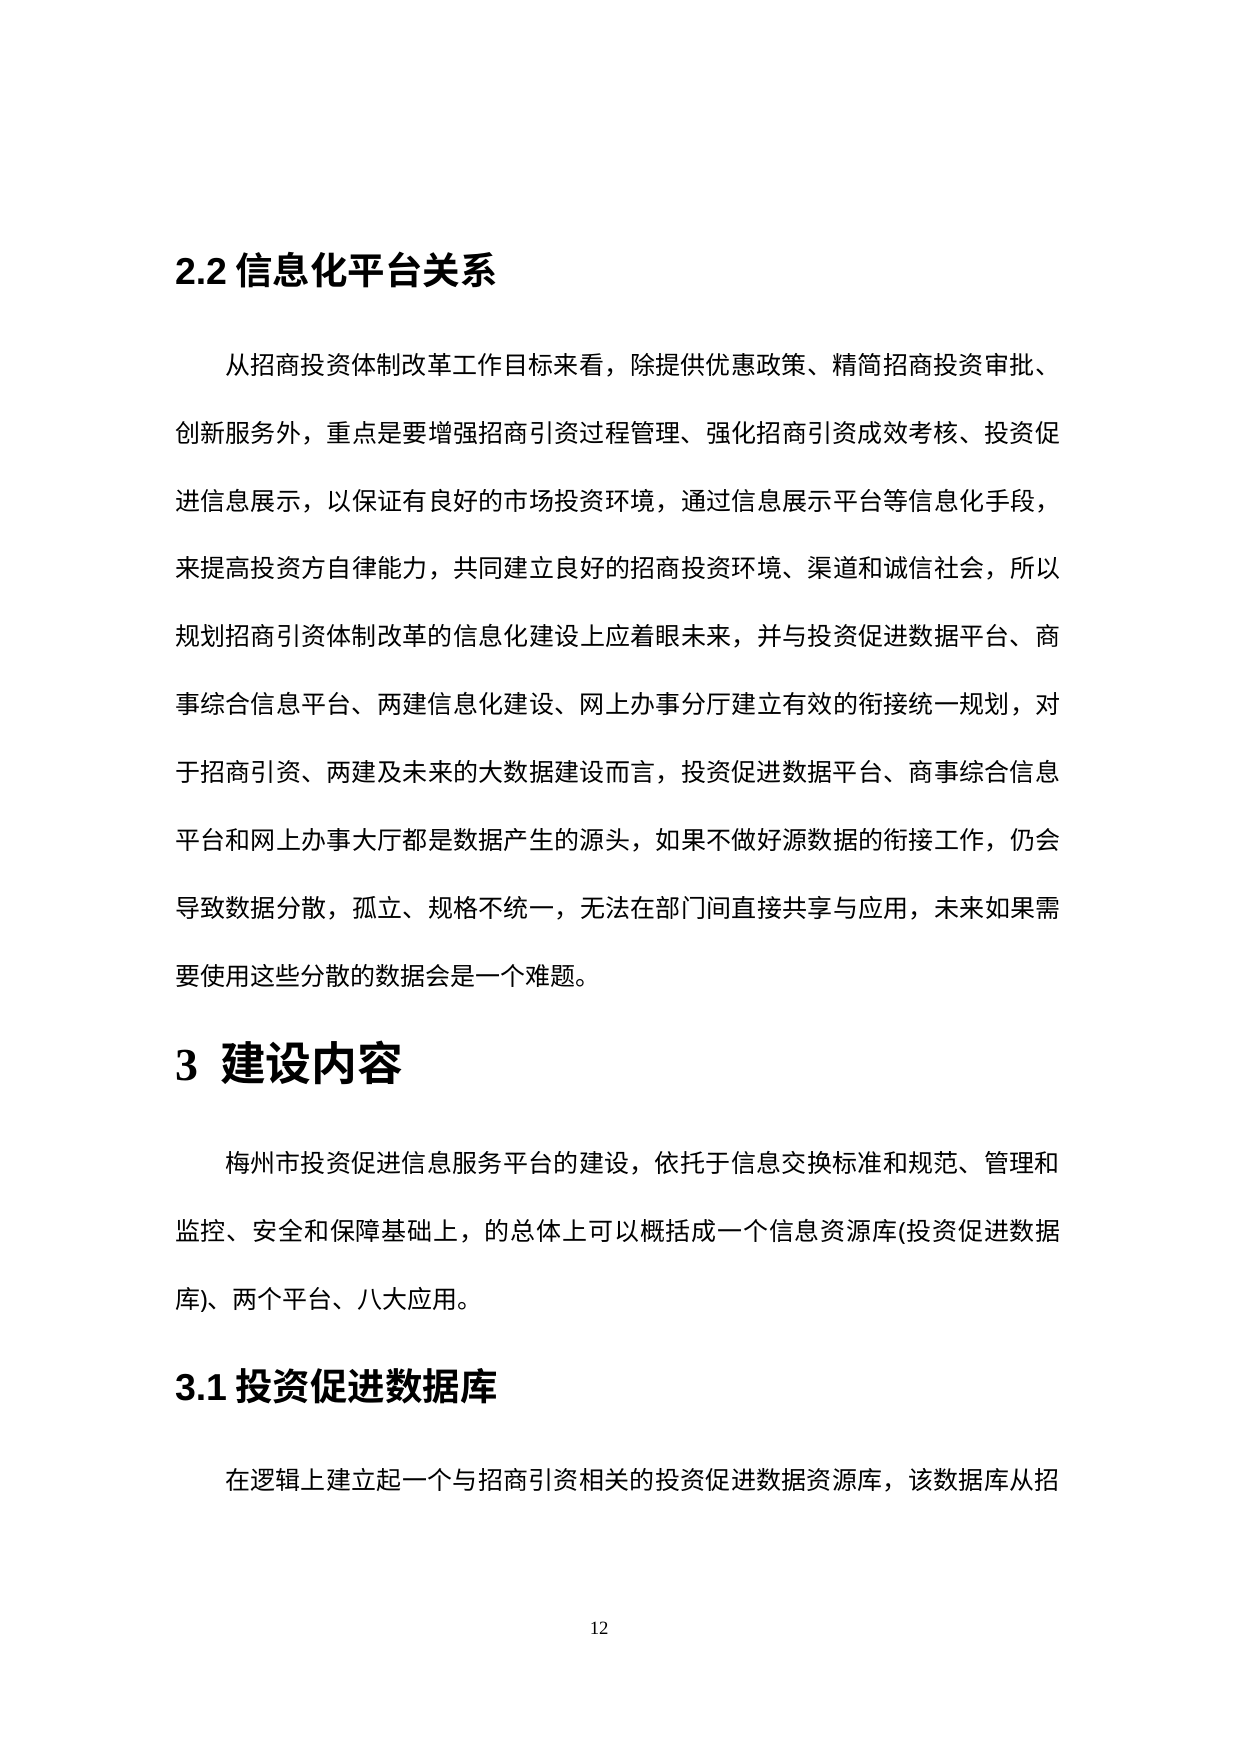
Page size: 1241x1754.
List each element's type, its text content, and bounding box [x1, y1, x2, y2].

subtitle 建设内容 [175, 1015, 1061, 1106]
subtitle 信息化平台关系 [175, 223, 1061, 313]
text 梅州市投资促进信息服务平台的建设，依托于信息交换标准和规范、管理和监控、安全和保障基础上，的总体上可以概括成一个信息资源库(投资促进数据库)、两个平台、八大应用。 [175, 1139, 1061, 1320]
subtitle 投资促进数据库 [175, 1338, 1061, 1429]
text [175, 1456, 1061, 1501]
text 从招商投资体制改革工作目标来看，除提供优惠政策、精简招商投资审批、创新服务外，重点是要增强招商引资过程管理、强化招商引资成效考核、投资促进信息展示，以保证有良好的市场投资环境，通过信息展示平台等信息化手段，来提高投资方自律能力，共同建立良好的招商投资环境、渠道和诚信社会，所以规划招商引资体制改革的信息化建设上应着眼未来，并与投资促进数据平台、商事综合信息平台、两建信息化建设、网上办事分厅建立有效的衔接统一规划，对于招商引资、两建及未来的大数据建设而言，投资促进数据平台、商事综合信息平台和网上办事大厅都是数据产生的源头，如果不做好源数据的衔接工作，仍会导致数据分散，孤立、规格不统一，无法在部门间直接共享与应用，未来如果需要使用这些分散的数据会是一个难题。 [175, 341, 1061, 997]
